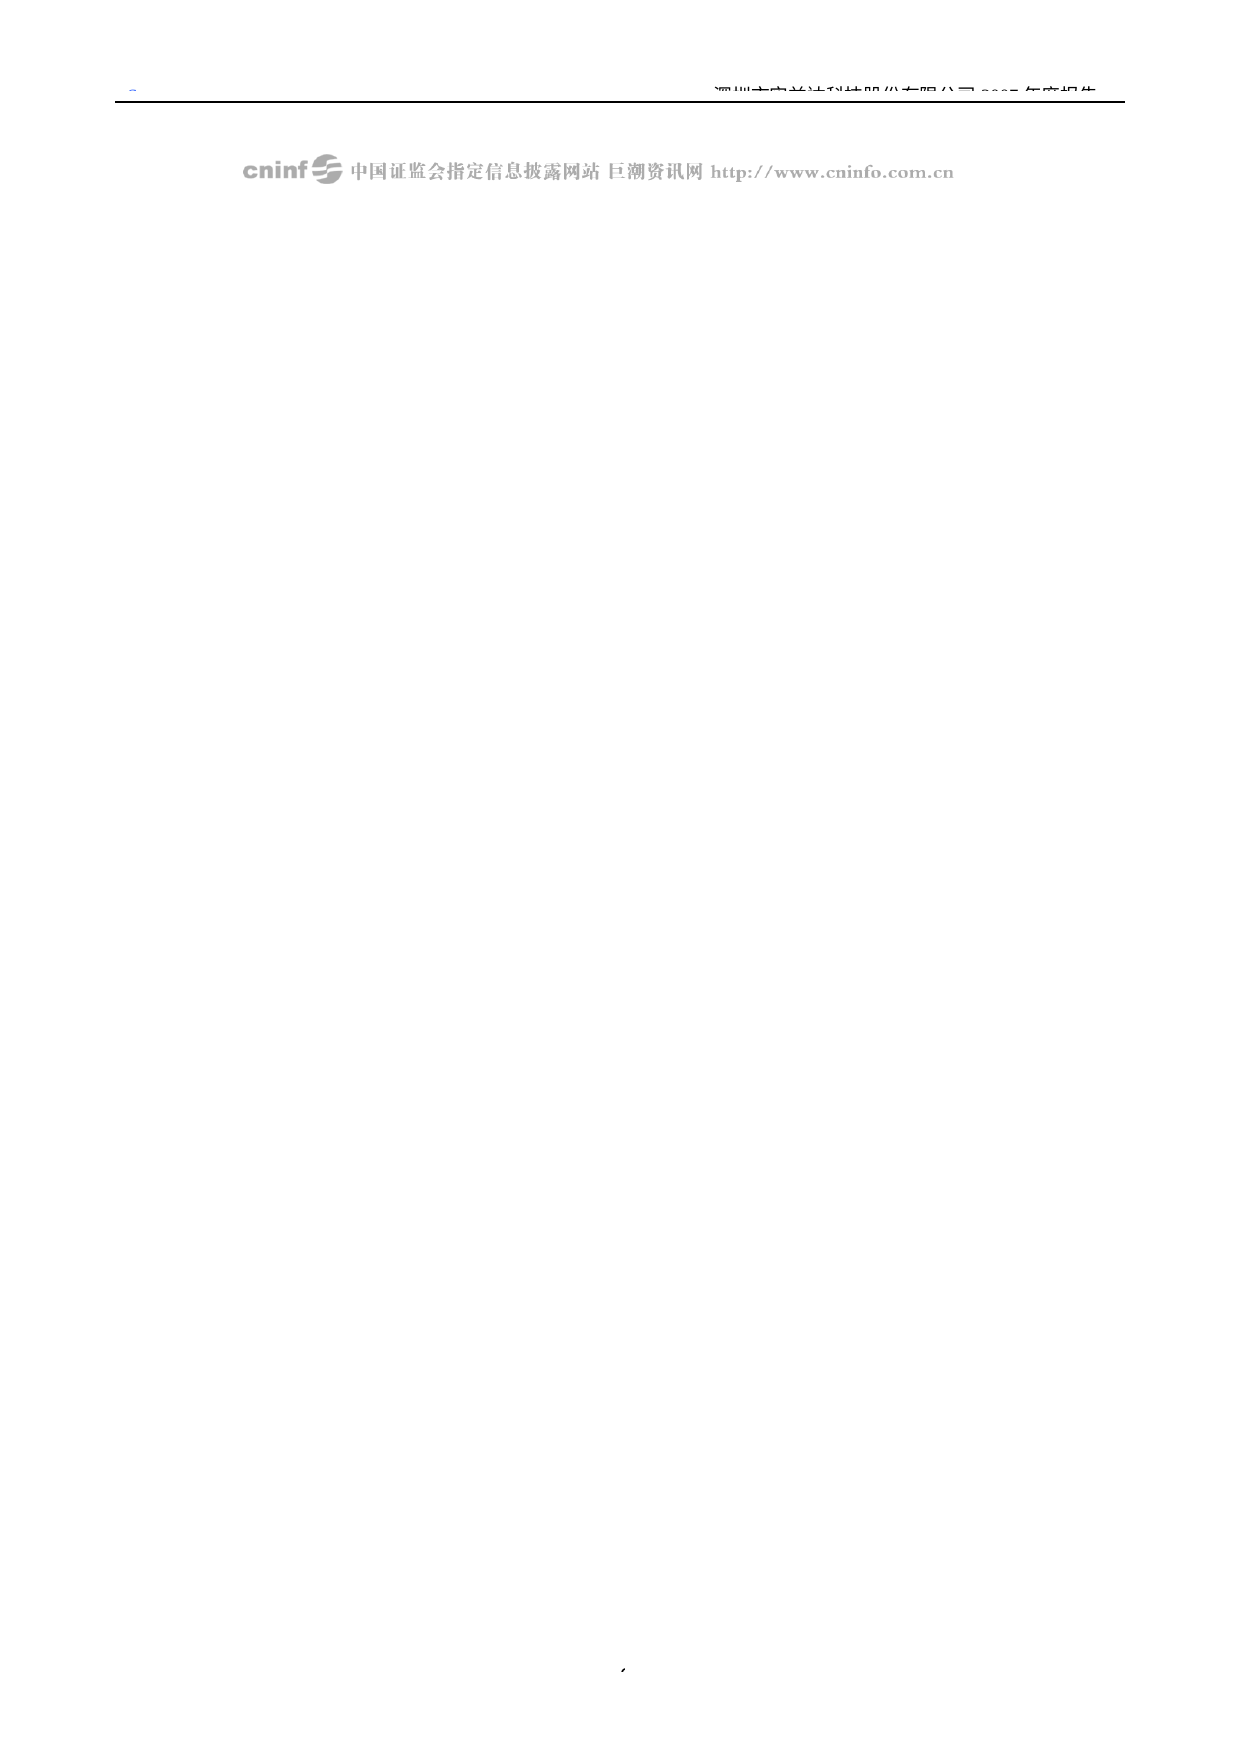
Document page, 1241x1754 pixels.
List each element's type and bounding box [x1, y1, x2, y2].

picture [120, 149, 1100, 201]
